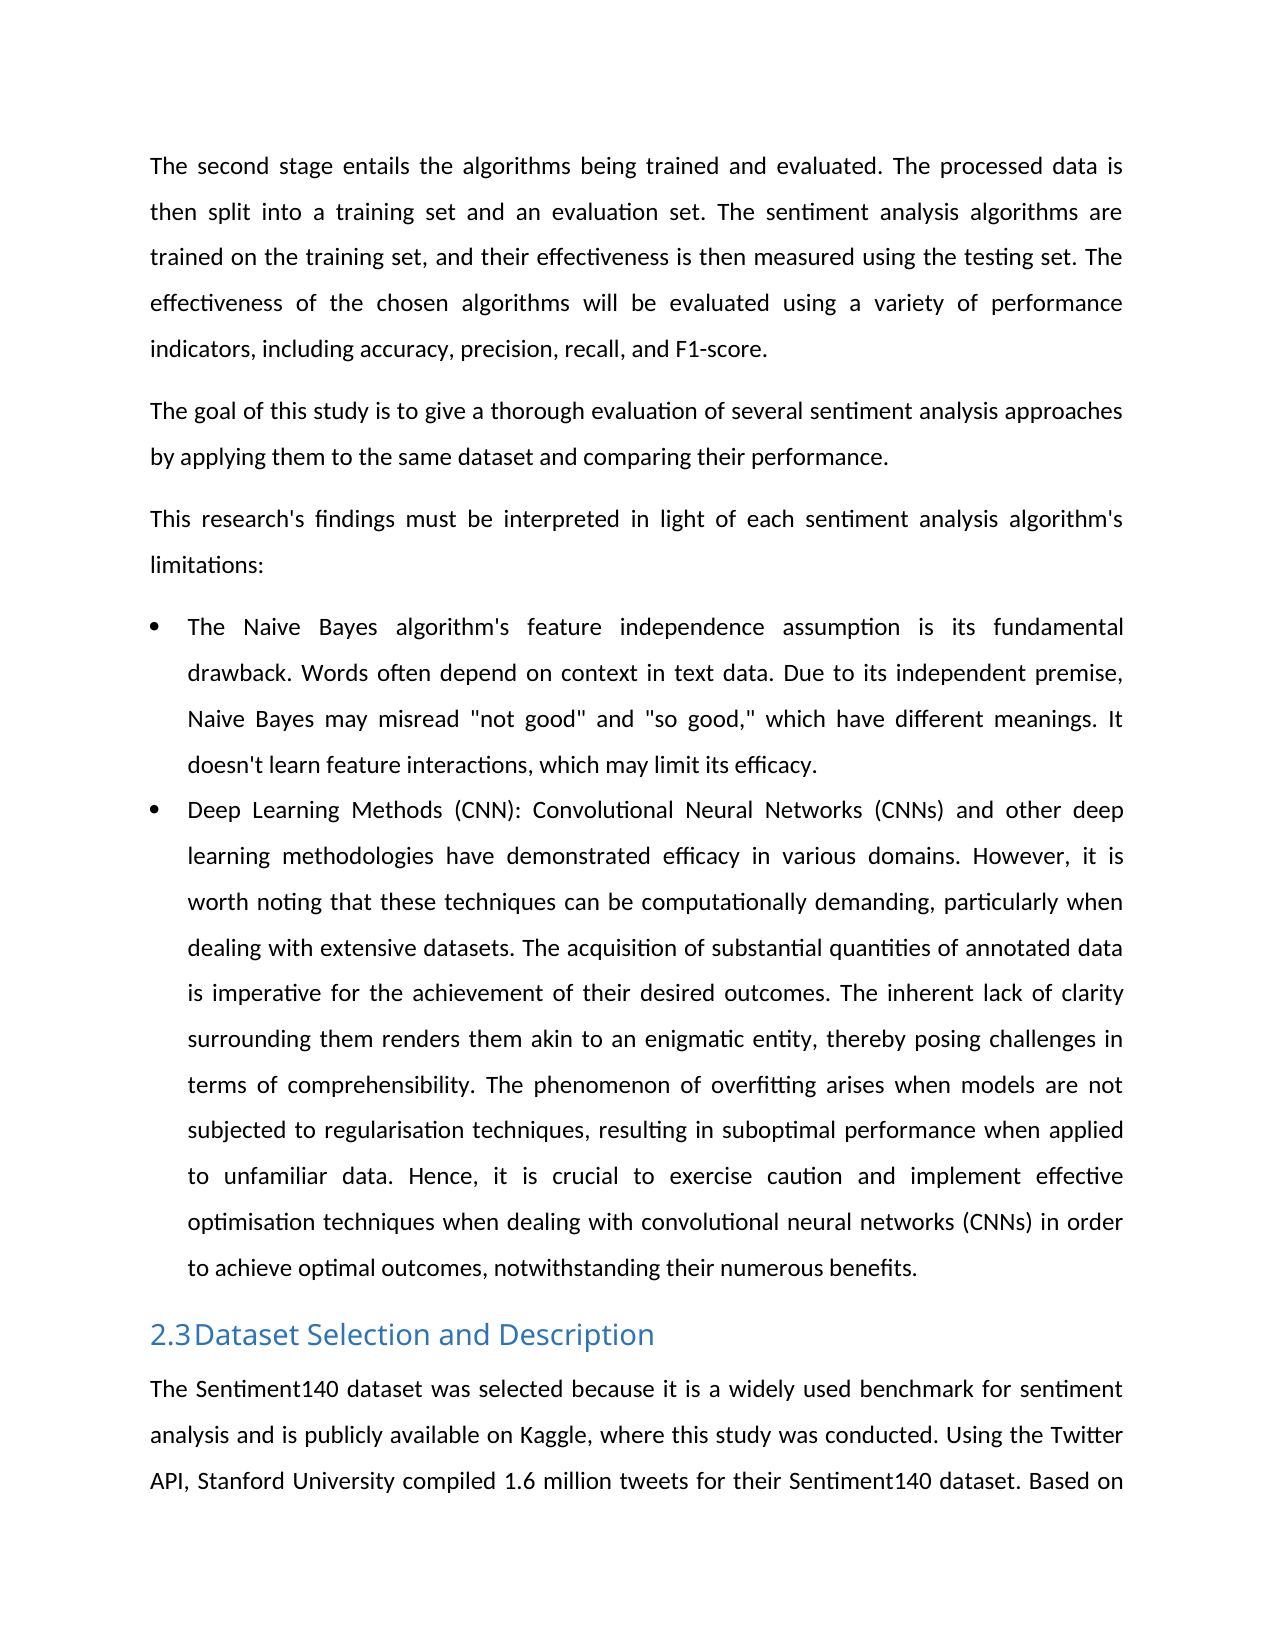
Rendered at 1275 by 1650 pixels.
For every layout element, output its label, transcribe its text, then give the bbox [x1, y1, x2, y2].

text This research's findings must be interpreted in light of each sentiment analysis algorithm's limitations: [150, 503, 1125, 580]
text The second stage entails the algorithms being trained and evaluated. The processed data is then split into a training set and an evaluation set. The sentiment analysis algorithms are trained on the training set, and their effectiveness is then measured using the testing set. The effectiveness of the chosen algorithms will be evaluated using a variety of performance indicators, including accuracy, precision, recall, and F1-score. [150, 150, 1125, 363]
subtitle Dataset Selection and Description [150, 1314, 1125, 1354]
list The Naive Bayes algorithm's feature independence assumption is its fundamental drawback. Words often depend on context in text data. Due to its independent premise, Naive Bayes may misread "not good" and "so good," which have different meanings. It doesn't learn feature interactions, which may limit its efficacy. [150, 612, 1125, 779]
list Deep Learning Methods (CNN): Convolutional Neural Networks (CNNs) and other deep learning methodologies have demonstrated efficacy in various domains. However, it is worth noting that these techniques can be computationally demanding, particularly when dealing with extensive datasets. The acquisition of substantial quantities of annotated data is imperative for the achievement of their desired outcomes. The inherent lack of clarity surrounding them renders them akin to an enigmatic entity, thereby posing challenges in terms of comprehensibility. The phenomenon of overfitting arises when models are not subjected to regularisation techniques, resulting in suboptimal performance when applied to unfamiliar data. Hence, it is crucial to exercise caution and implement effective optimisation techniques when dealing with convolutional neural networks (CNNs) in order to achieve optimal outcomes, notwithstanding their numerous benefits. [150, 794, 1125, 1282]
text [150, 1374, 1125, 1496]
text The goal of this study is to give a thorough evaluation of several sentiment analysis approaches by applying them to the same dataset and comparing their performance. [150, 395, 1125, 472]
